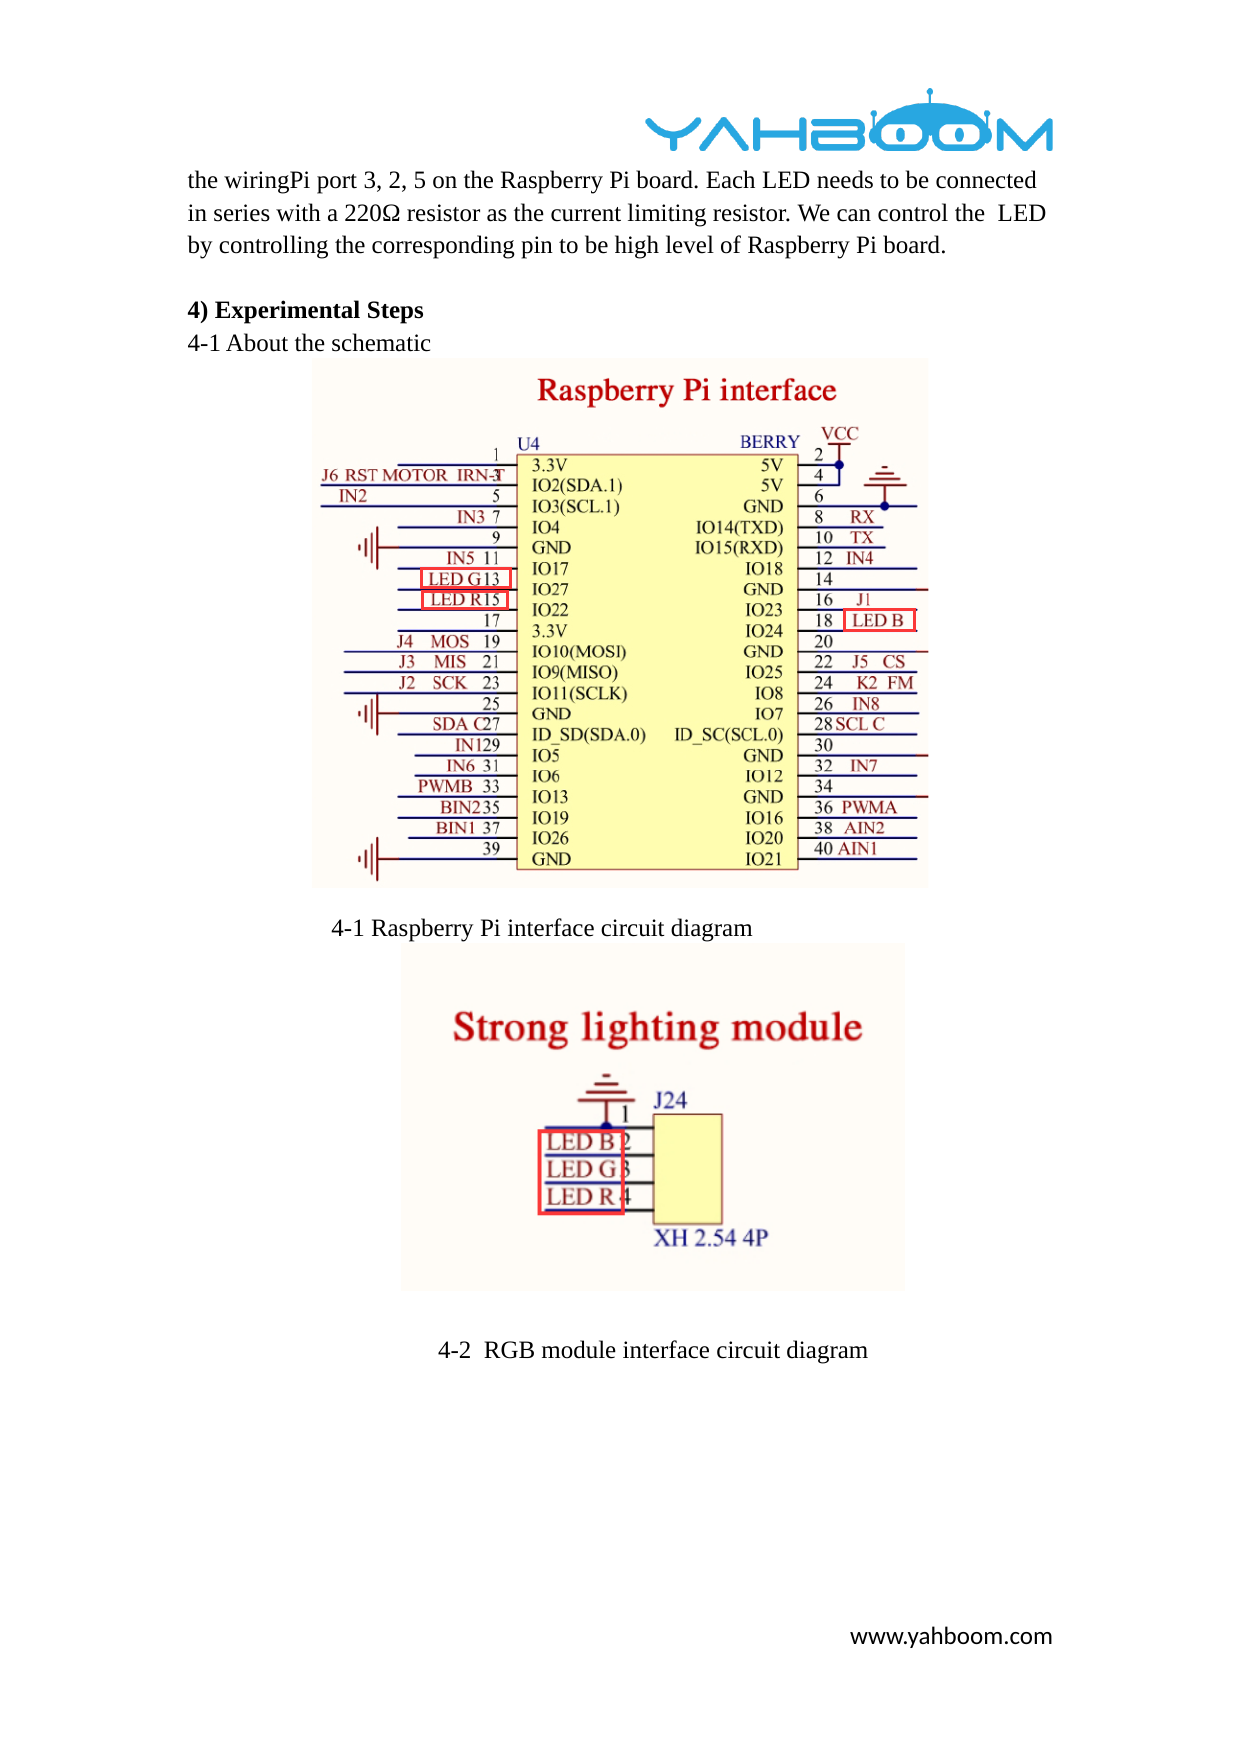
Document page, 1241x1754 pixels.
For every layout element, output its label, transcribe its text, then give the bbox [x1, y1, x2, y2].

text 4-1 About the schematic [187, 326, 1053, 358]
picture [401, 943, 905, 1291]
picture [645, 88, 1053, 151]
list Experimental Steps [187, 293, 1053, 326]
picture [311, 358, 929, 888]
text 4-1 Raspberry Pi interface circuit diagram [187, 911, 1053, 943]
text 4-2 RGB module interface circuit diagram [253, 1333, 1053, 1366]
